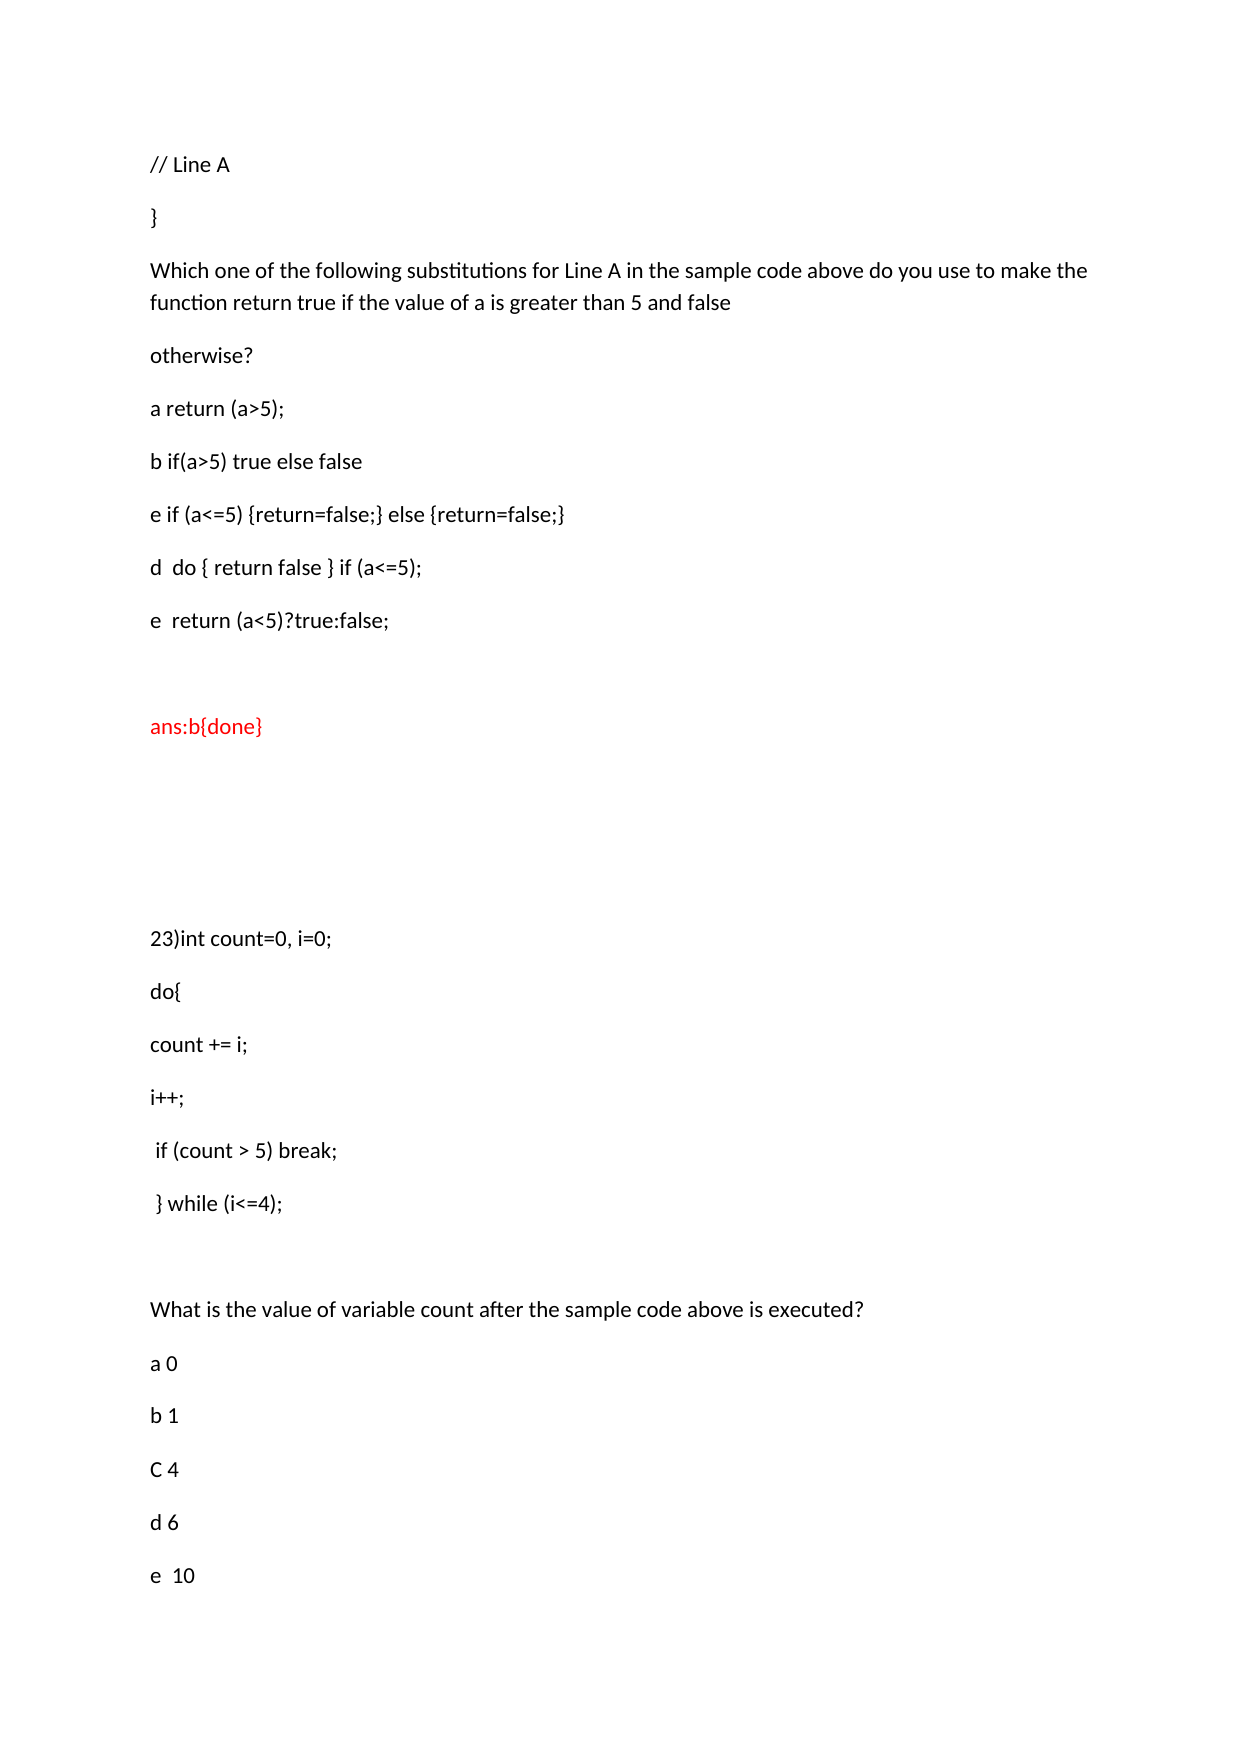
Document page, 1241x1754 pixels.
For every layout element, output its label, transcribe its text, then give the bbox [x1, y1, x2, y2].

text C 4 [150, 1455, 1090, 1483]
text d do { return false } if (a<=5); [150, 553, 1090, 581]
text Which one of the following substitutions for Line A in the sample code above do you use to make the function return true if the value of a is greater than 5 and false [150, 256, 1090, 316]
text do{ [150, 977, 1090, 1006]
text b 1 [150, 1402, 1090, 1430]
text a return (a>5); [150, 394, 1090, 422]
text } [150, 203, 1090, 231]
text d 6 [150, 1508, 1090, 1536]
text } while (i<=4); [150, 1189, 1090, 1218]
text e if (a<=5) {return=false;} else {return=false;} [150, 500, 1090, 528]
text a 0 [150, 1349, 1090, 1377]
text if (count > 5) break; [150, 1137, 1090, 1164]
text 23)int count=0, i=0; [150, 924, 1090, 952]
text count += i; [150, 1031, 1090, 1058]
text ans:b{done} [150, 712, 1090, 740]
text i++; [150, 1083, 1090, 1112]
text e return (a<5)?true:false; [150, 606, 1090, 634]
text otherwise? [150, 341, 1090, 369]
text e 10 [150, 1561, 1090, 1589]
text // Line A [150, 150, 1090, 178]
text What is the value of variable count after the sample code above is executed? [150, 1296, 1090, 1324]
text b if(a>5) true else false [150, 447, 1090, 475]
